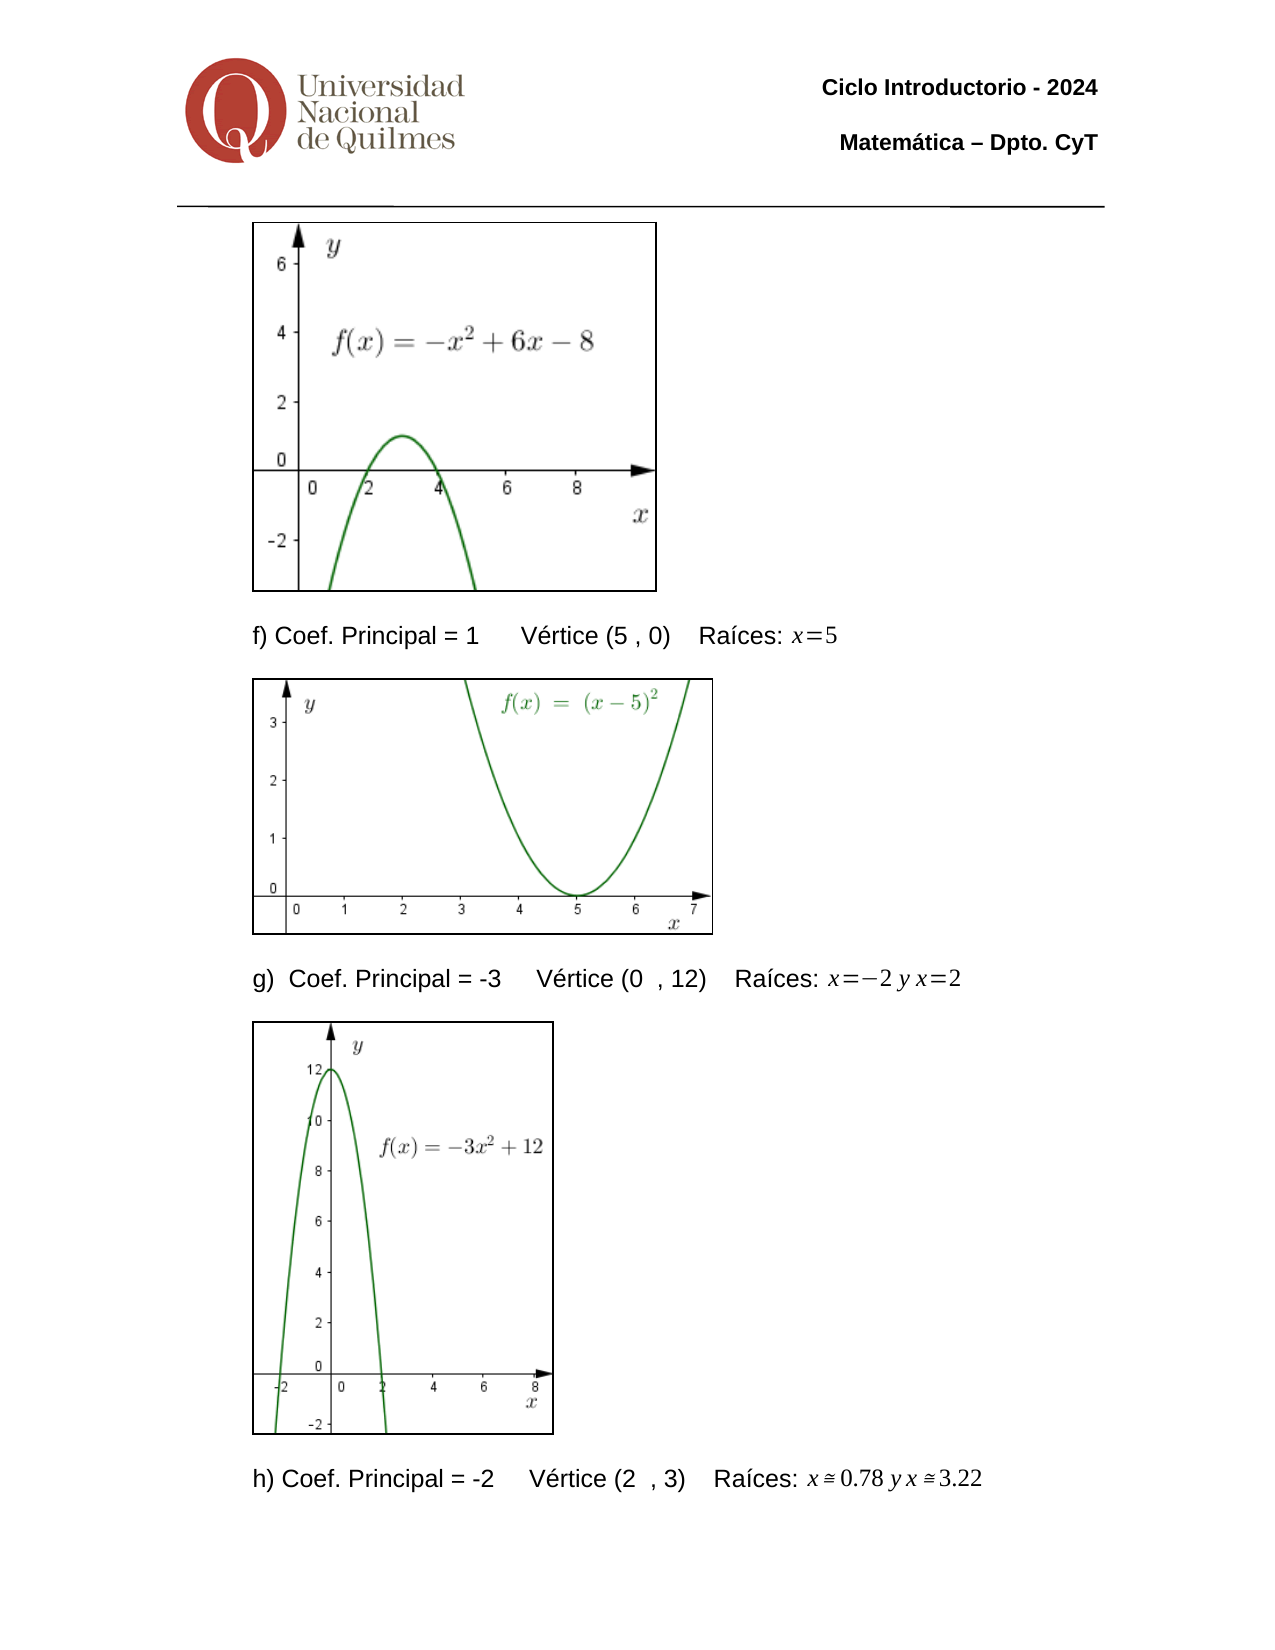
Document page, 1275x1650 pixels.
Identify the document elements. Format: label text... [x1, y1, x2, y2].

picture [254, 680, 712, 933]
picture [254, 1023, 552, 1433]
list f) Coef. Principal = 1 Vértice (5 , 0) Raíces: [252, 621, 1098, 649]
list h) Coef. Principal = -2 Vértice (2 , 3) Raíces: [252, 1464, 1098, 1492]
picture [254, 223, 655, 590]
picture [175, 46, 475, 175]
list g) Coef. Principal = -3 Vértice (0 , 12) Raíces: [252, 963, 1098, 992]
